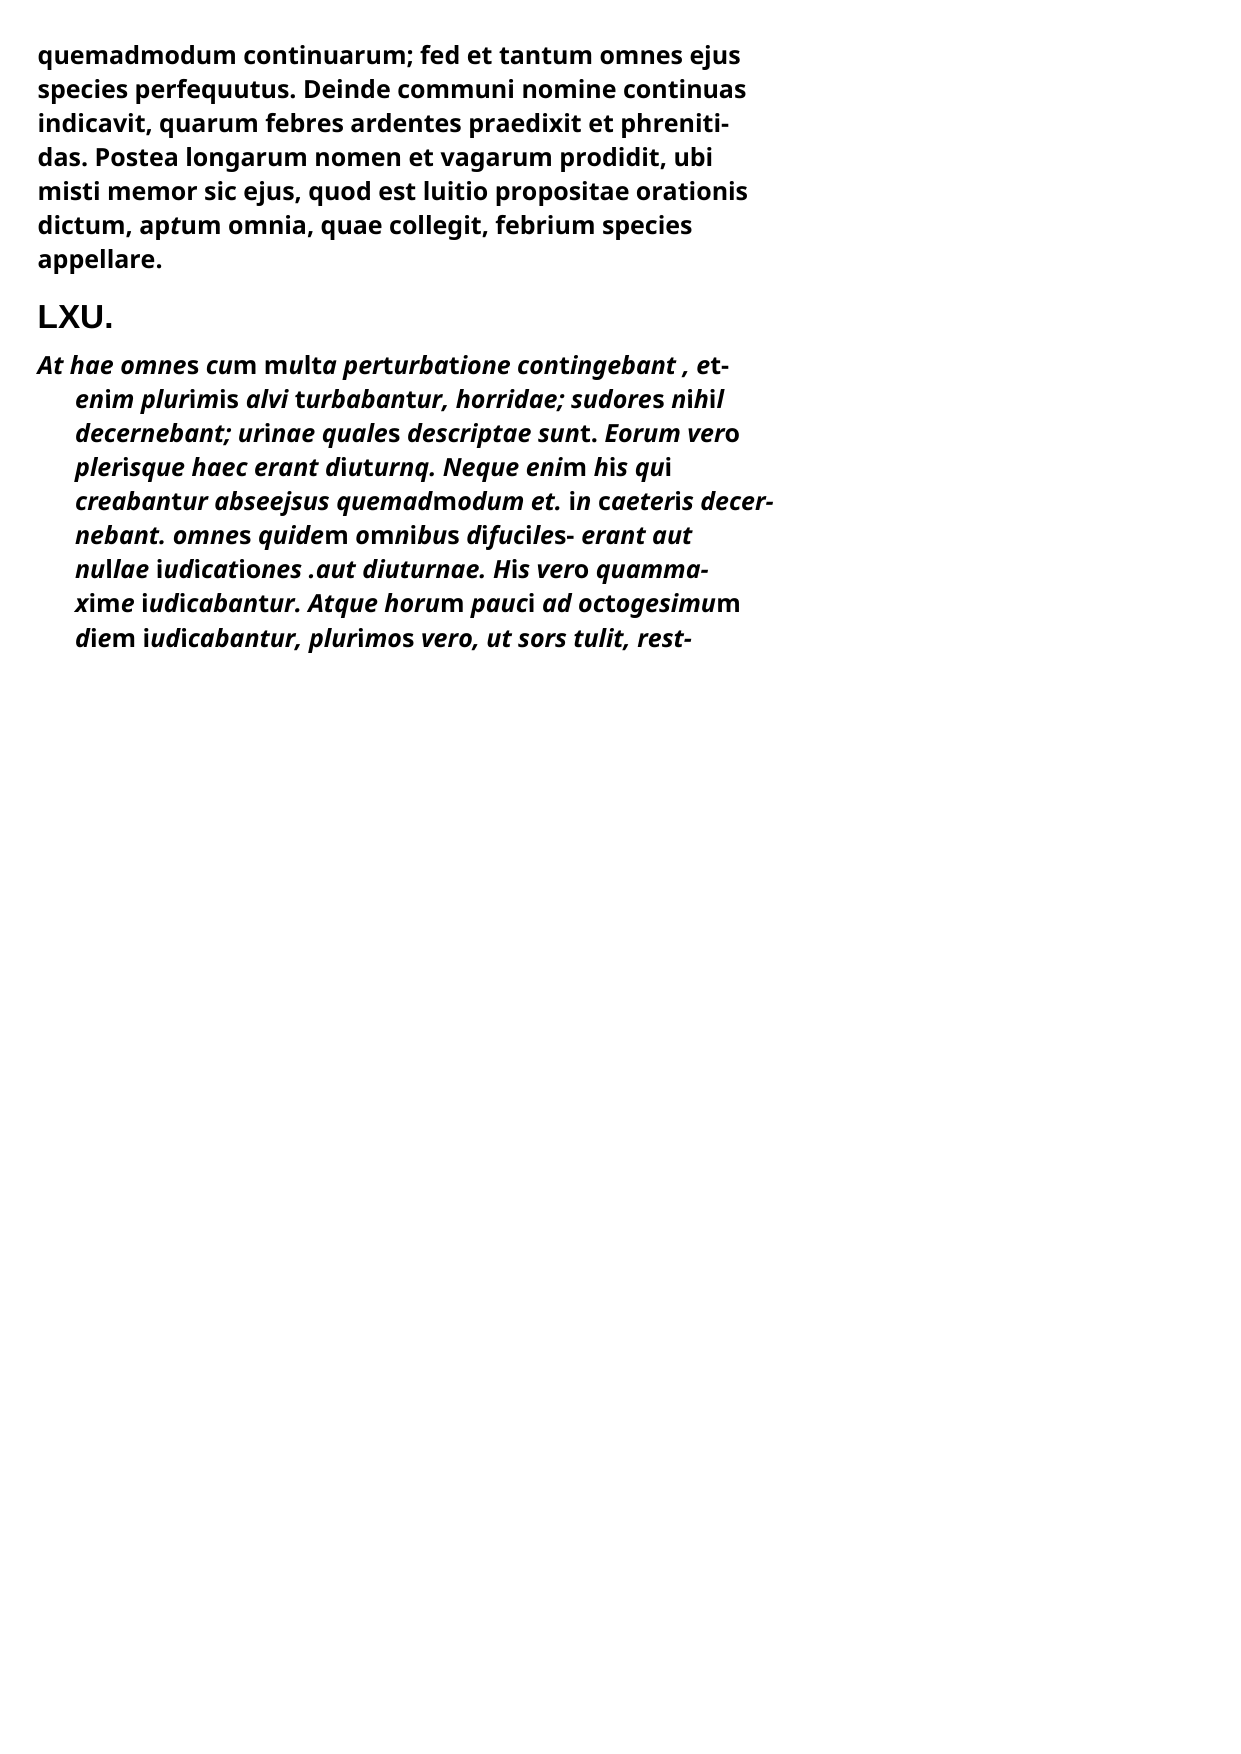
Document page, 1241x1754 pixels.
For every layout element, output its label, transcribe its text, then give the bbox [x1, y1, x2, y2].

subtitle LXU. [37, 297, 1203, 335]
text quemadmodum continuarum; fed et tantum omnes ejus species perfequutus. Deinde communi nomine continuas indicavit, quarum febres ardentes praedixit et phreniti- das. Postea longarum nomen et vagarum prodidit, ubi misti memor sic ejus, quod est luitio propositae orationis dictum, aptum omnia, quae collegit, febrium species appellare. [37, 37, 1203, 276]
text At hae omnes cum multa perturbatione contingebant , et- enim plurimis alvi turbabantur, horridae; sudores nihil decernebant; urinae quales descriptae sunt. Eorum vero plerisque haec erant diuturnq. Neque enim his qui creabantur abseejsus quemadmodum et. in caeteris decer- nebant. omnes quidem omnibus difuciles- erant aut nullae iudicationes .aut diuturnae. His vero quamma- xime iudicabantur. Atque horum pauci ad octogesimum diem iudicabantur, plurimos vero, ut sors tulit, rest- [37, 348, 1203, 654]
